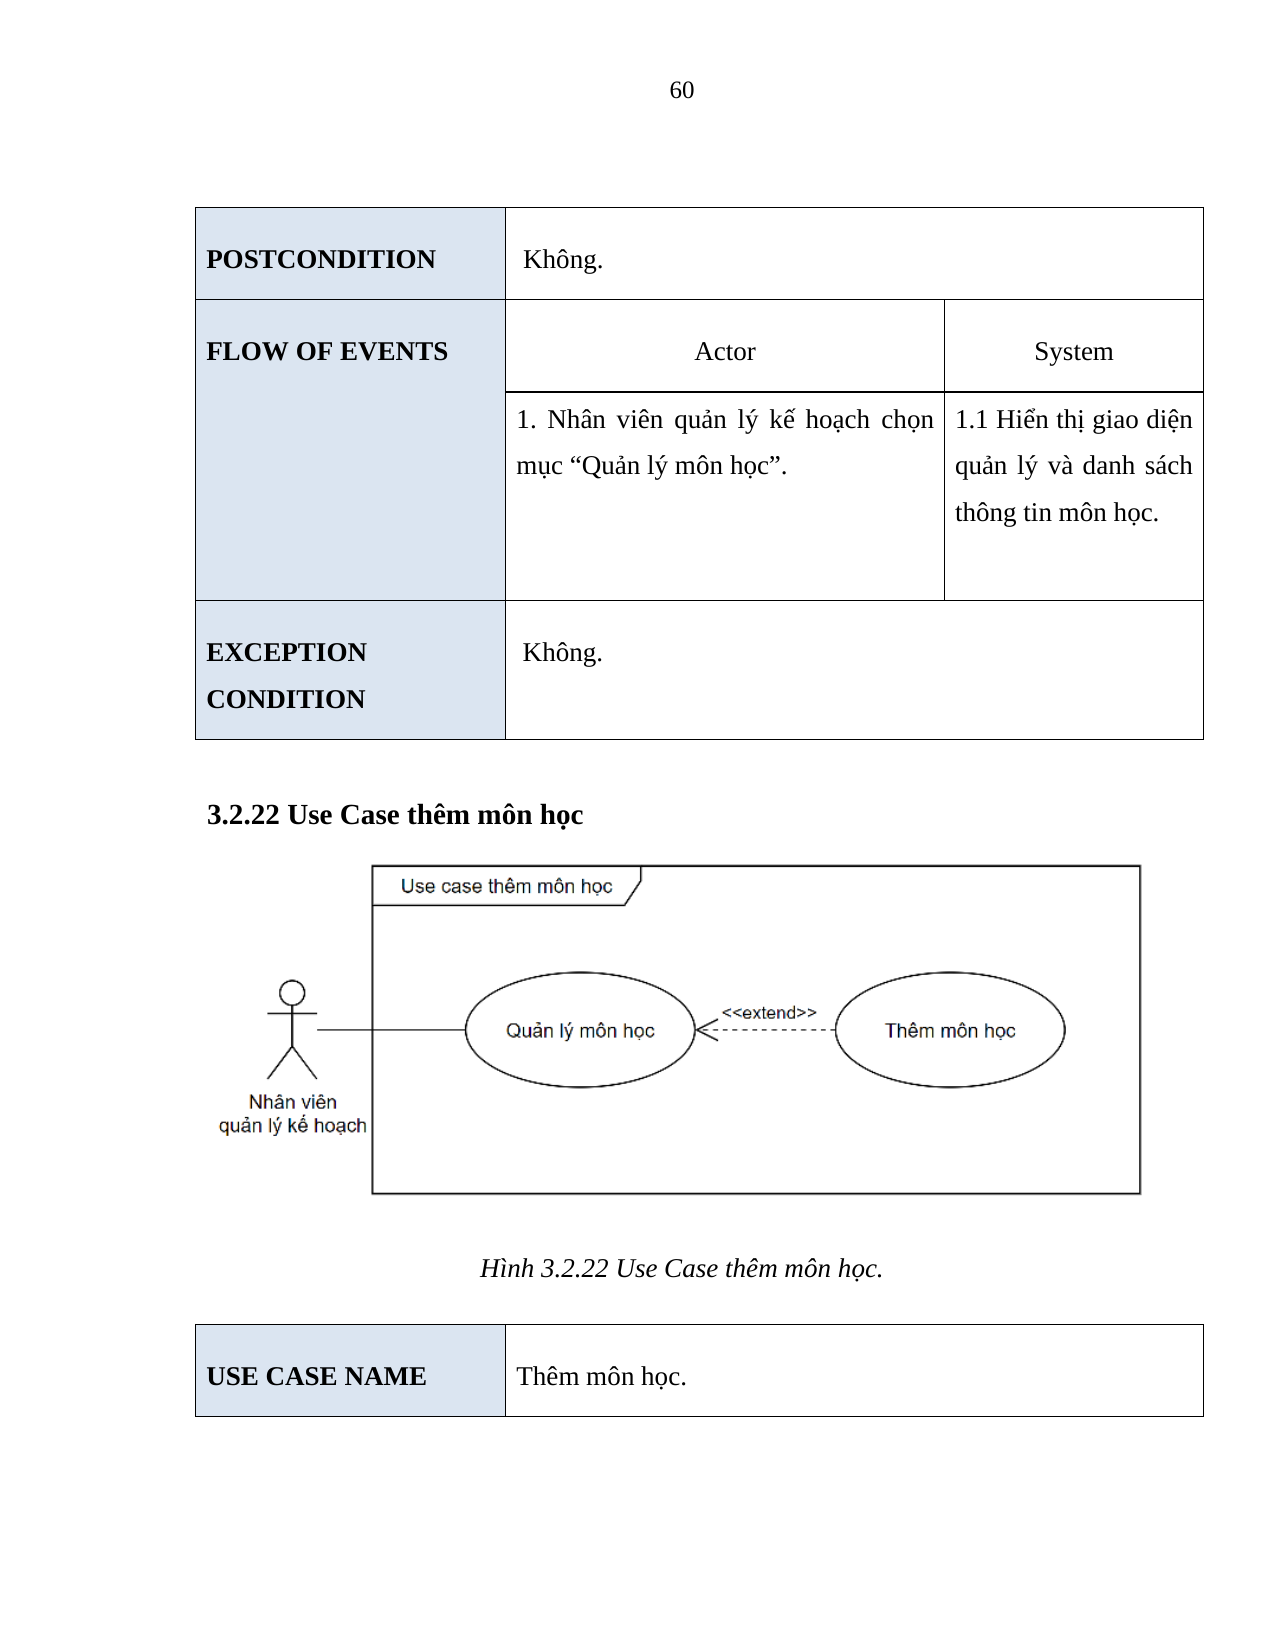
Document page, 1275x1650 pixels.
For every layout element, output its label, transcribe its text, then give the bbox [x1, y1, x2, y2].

picture [206, 847, 1157, 1213]
table_cell System [945, 300, 1203, 391]
table_header USE CASE NAME [196, 1325, 505, 1416]
table_cell Actor [506, 300, 944, 391]
subtitle 3.2.22 Use Case thêm môn học [207, 797, 1157, 831]
table_cell POSTCONDITION [196, 208, 505, 299]
table_cell Không. [506, 208, 1203, 299]
table_cell EXCEPTION CONDITION [196, 601, 505, 739]
table_cell 1. Nhân viên quản lý kế hoạch chọn mục “Quản lý môn học”. [506, 393, 944, 600]
table_cell Không. [506, 601, 1203, 739]
table_cell FLOW OF EVENTS [196, 300, 505, 600]
text Hình 3.2.22 Use Case thêm môn học. [207, 1252, 1157, 1283]
table_cell 1.1 Hiển thị giao diện quản lý và danh sách thông tin môn học. [945, 393, 1203, 600]
table_header Thêm môn học. [506, 1325, 1203, 1416]
